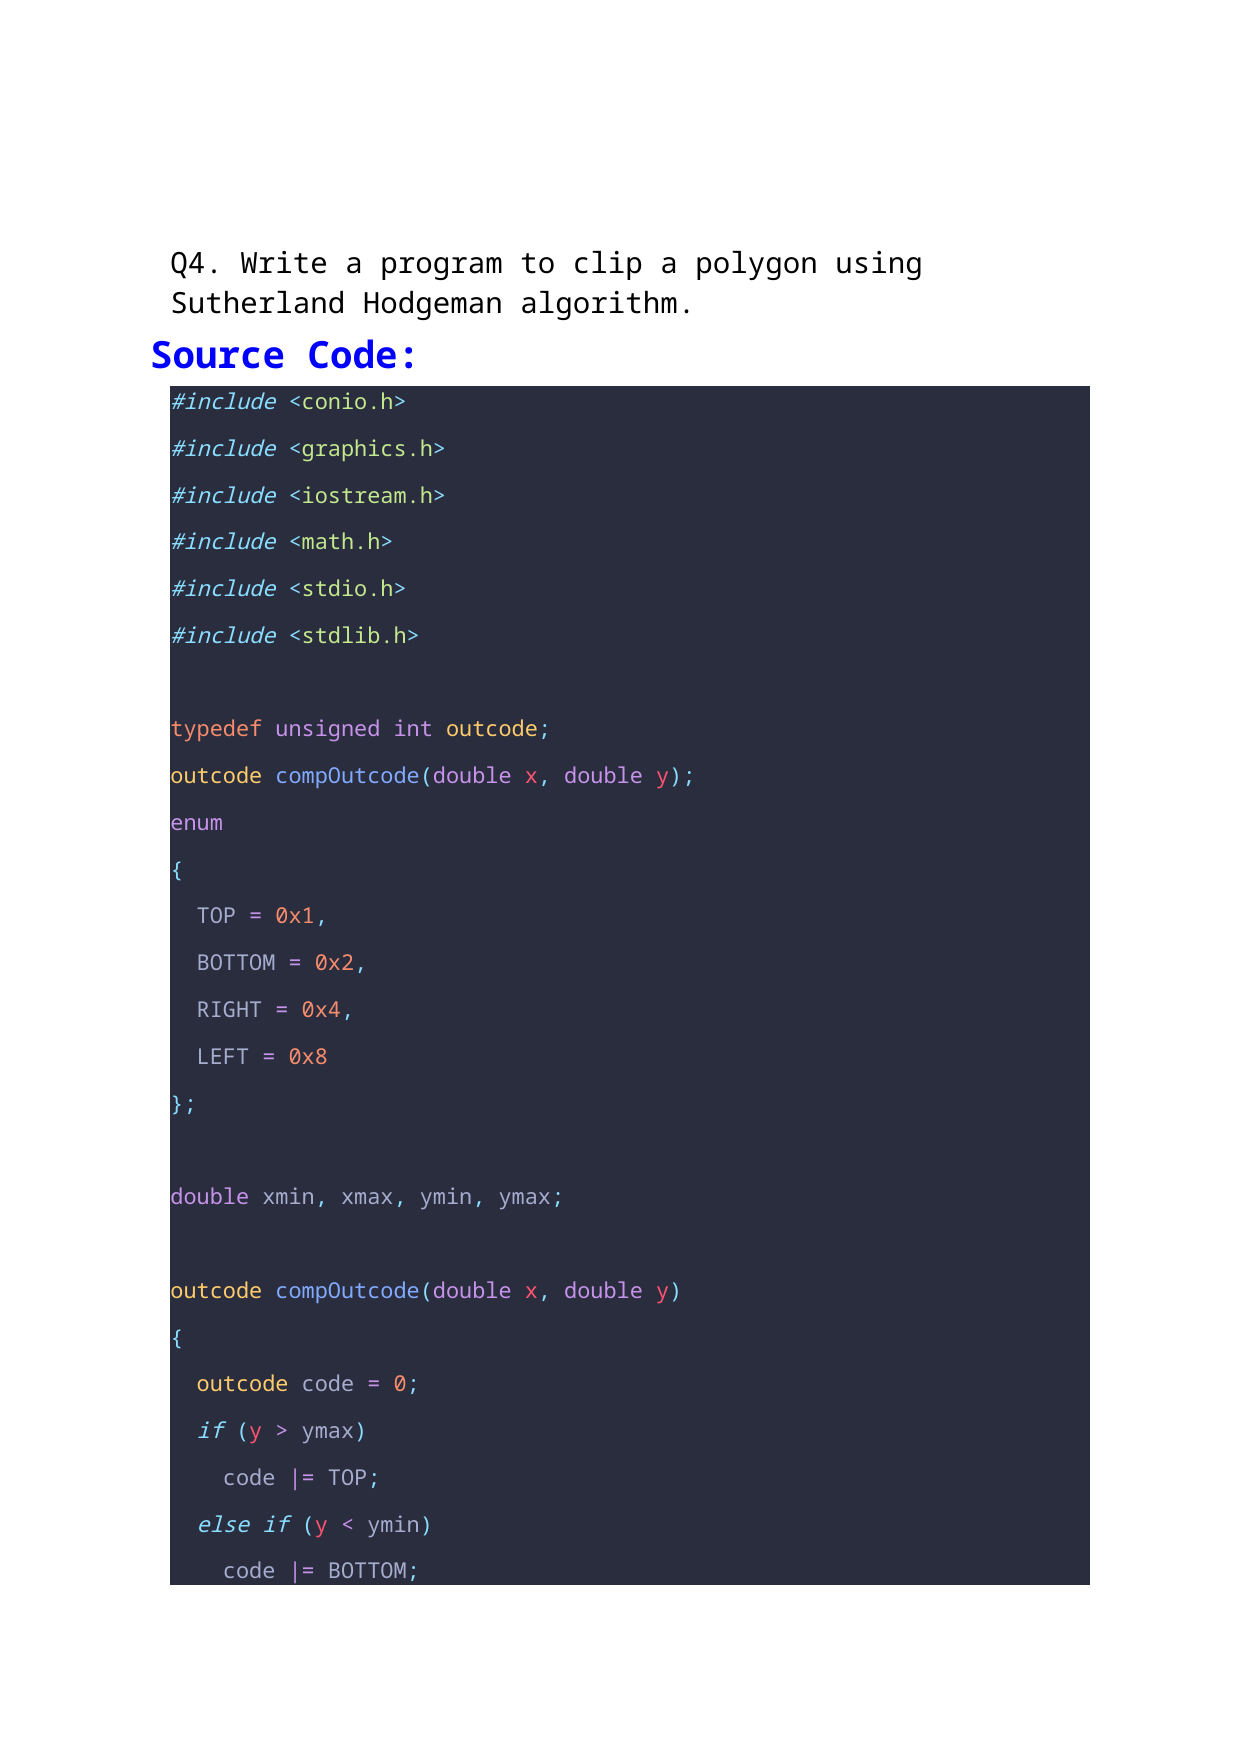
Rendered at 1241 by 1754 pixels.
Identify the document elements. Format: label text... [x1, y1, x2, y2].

text code |= BOTTOM; [170, 1555, 1090, 1585]
text outcode code = 0; [170, 1368, 1090, 1398]
text #include <math.h> [170, 526, 1090, 556]
text { [170, 1321, 1090, 1351]
text typedef unsigned int outcode; [170, 713, 1090, 743]
text { [170, 854, 1090, 883]
text BOTTOM = 0x2, [170, 947, 1090, 977]
text Q4. Write a program to clip a polygon using Sutherland Hodgeman algorithm. [170, 242, 1090, 322]
text double xmin, xmax, ymin, ymax; [170, 1181, 1090, 1211]
text outcode compOutcode(double x, double y); [170, 760, 1090, 790]
text outcode compOutcode(double x, double y) [170, 1275, 1090, 1304]
text code |= TOP; [170, 1462, 1090, 1492]
text Source Code: [150, 328, 1090, 379]
text LEFT = 0x8 [170, 1041, 1090, 1071]
text TOP = 0x1, [170, 901, 1090, 930]
text #include <conio.h> [170, 386, 1090, 416]
text #include <stdlib.h> [170, 620, 1090, 650]
text #include <graphics.h> [170, 433, 1090, 463]
text else if (y < ymin) [170, 1508, 1090, 1538]
text }; [170, 1088, 1090, 1117]
text RIGHT = 0x4, [170, 994, 1090, 1024]
text if (y > ymax) [170, 1415, 1090, 1445]
text #include <iostream.h> [170, 479, 1090, 509]
text enum [170, 807, 1090, 837]
text #include <stdio.h> [170, 573, 1090, 603]
